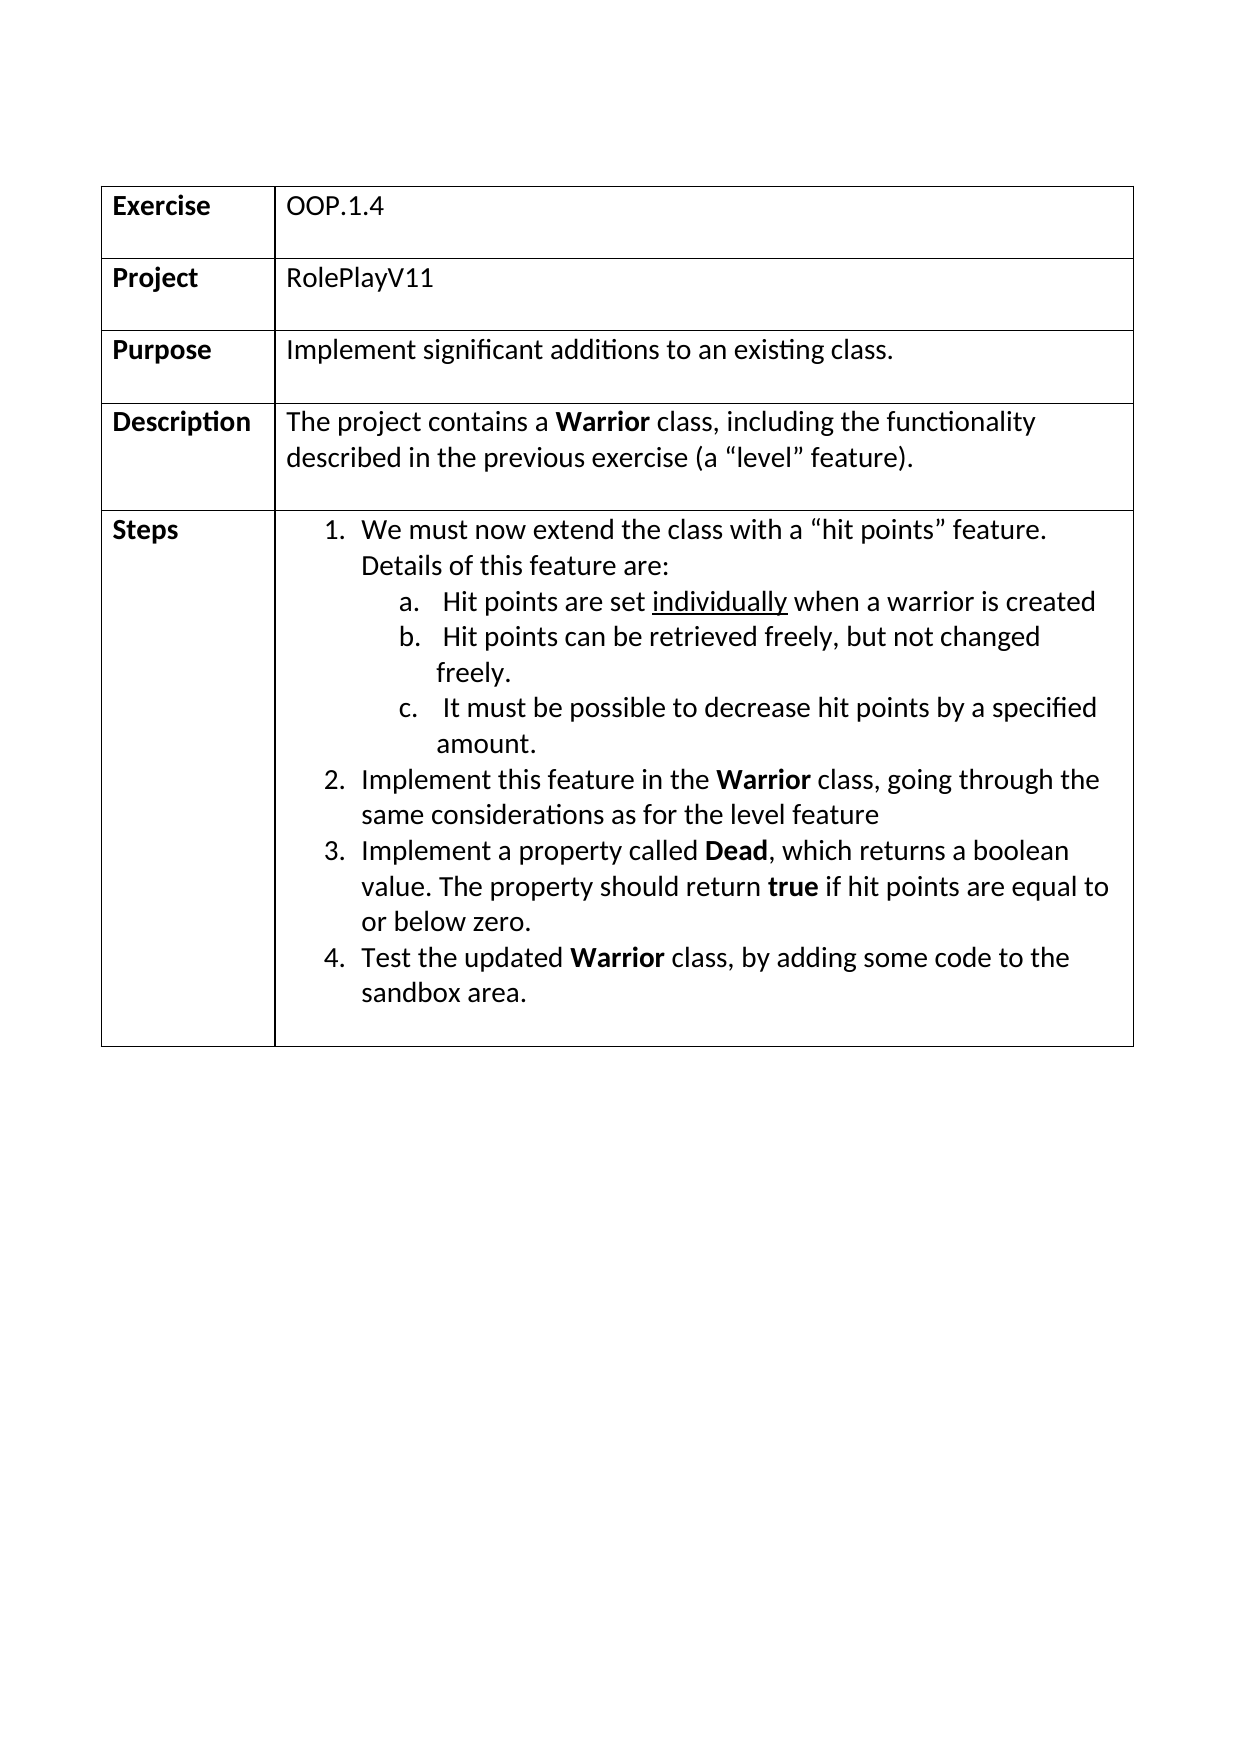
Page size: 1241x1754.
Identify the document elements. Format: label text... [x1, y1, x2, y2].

table_cell Purpose [102, 331, 274, 402]
table_cell RolePlayV11 [276, 259, 1133, 330]
table_cell Description [102, 404, 274, 510]
table_header Exercise [102, 187, 274, 258]
table_cell Steps [102, 511, 274, 1046]
table_cell Implement significant additions to an existing class. [276, 331, 1133, 402]
table_cell We must now extend the class with a “hit points” feature. Details of this feature are: Hit points are set individually when a warrior is created Hit points can be retrieved freely, but not changed freely. It must be possible to decrease hit points by a specified amount. Implement this feature in the Warrior class, going through the same considerations as for the level feature Implement a property called Dead, which returns a boolean value. The property should return true if hit points are equal to or below zero. Test the updated Warrior class, by adding some code to the sandbox area. [276, 511, 1133, 1046]
table_header OOP.1.4 [276, 187, 1133, 258]
table_cell The project contains a Warrior class, including the functionality described in the previous exercise (a “level” feature). [276, 404, 1133, 510]
table_cell Project [102, 259, 274, 330]
